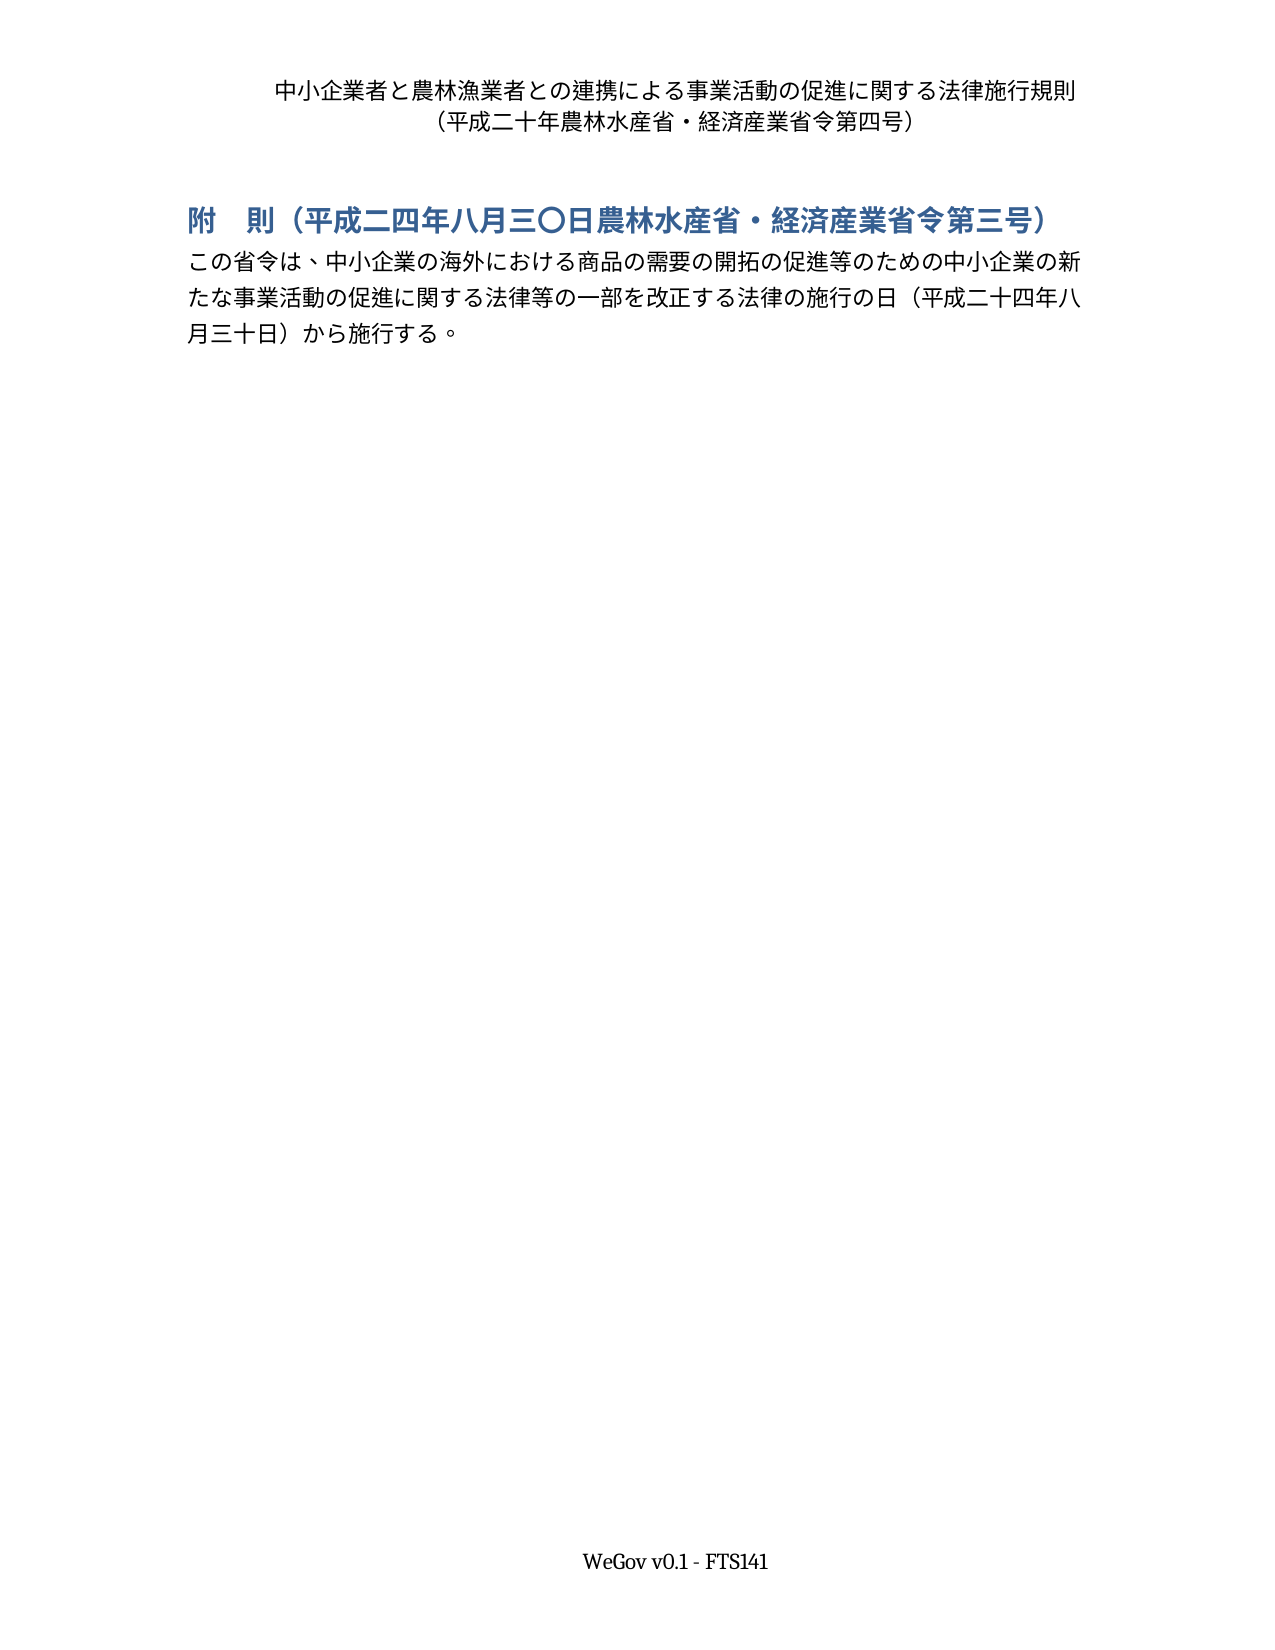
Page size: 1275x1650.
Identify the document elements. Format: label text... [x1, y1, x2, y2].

text この省令は、中小企業の海外における商品の需要の開拓の促進等のための中小企業の新たな事業活動の促進に関する法律等の一部を改正する法律の施行の日（平成二十四年八月三十日）から施行する。 [187, 246, 1087, 349]
subtitle 附 則（平成二四年八月三〇日農林水産省・経済産業省令第三号） [187, 200, 1087, 240]
